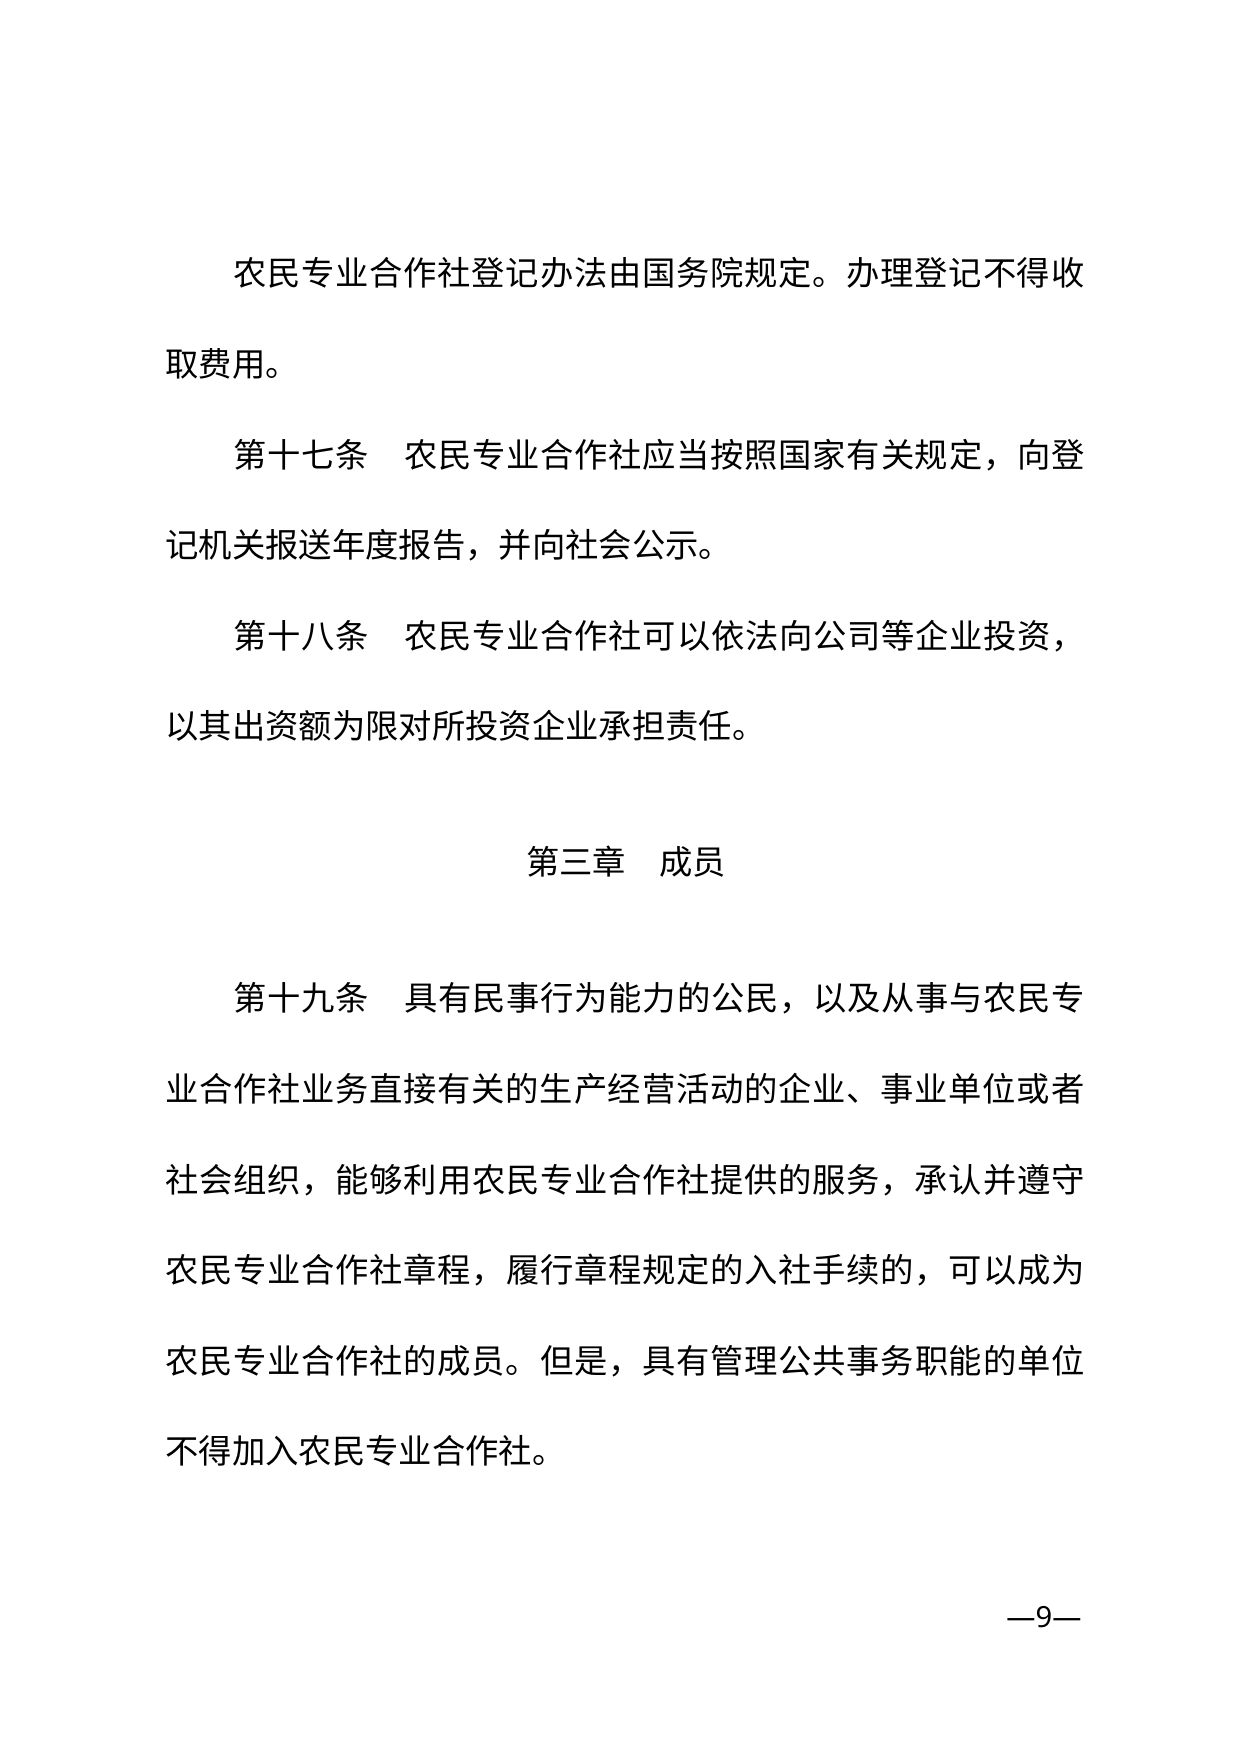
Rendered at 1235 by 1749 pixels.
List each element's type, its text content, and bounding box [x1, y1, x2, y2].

text 农民专业合作社登记办法由国务院规定。办理登记不得收取费用。 [165, 226, 1087, 407]
text 第十八条 农民专业合作社可以依法向公司等企业投资，以其出资额为限对所投资企业承担责任。 [165, 588, 1087, 770]
text 第三章 成员 [165, 815, 1087, 906]
text 第十九条 具有民事行为能力的公民，以及从事与农民专业合作社业务直接有关的生产经营活动的企业、事业单位或者社会组织，能够利用农民专业合作社提供的服务，承认并遵守农民专业合作社章程，履行章程规定的入社手续的，可以成为农民专业合作社的成员。但是，具有管理公共事务职能的单位不得加入农民专业合作社。 [165, 951, 1087, 1495]
text 第十七条 农民专业合作社应当按照国家有关规定，向登记机关报送年度报告，并向社会公示。 [165, 407, 1087, 588]
